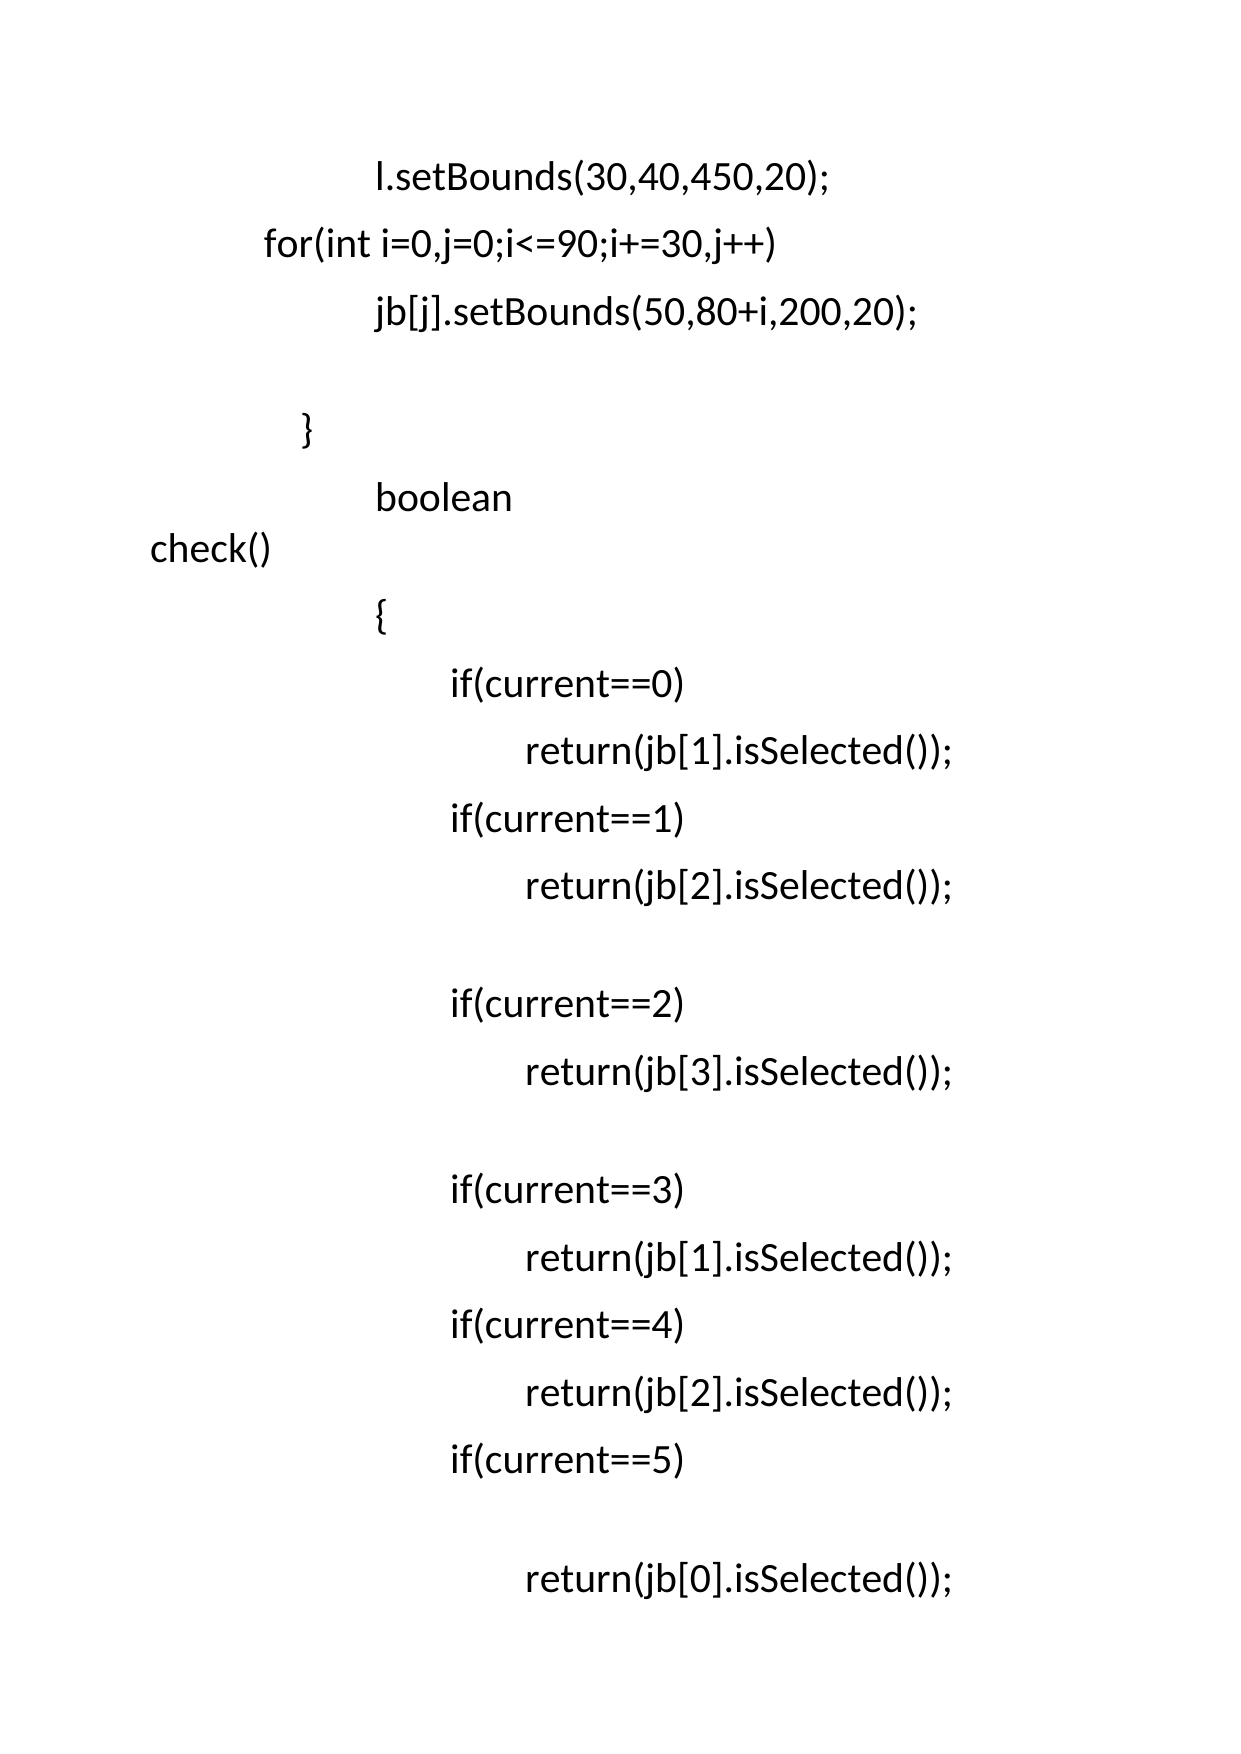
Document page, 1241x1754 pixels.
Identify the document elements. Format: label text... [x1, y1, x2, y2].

text if(current==0) [150, 657, 1090, 707]
text return(jb[2].isSelected()); [150, 1366, 1090, 1417]
text return(jb[1].isSelected()); [150, 724, 1090, 775]
text if(current==4) [150, 1298, 1090, 1349]
text return(jb[2].isSelected()); [150, 859, 1090, 961]
text return(jb[1].isSelected()); [150, 1231, 1090, 1282]
text return(jb[0].isSelected()); [150, 1552, 1090, 1602]
text if(current==1) [150, 792, 1090, 842]
text for(int i=0,j=0;i<=90;i+=30,j++) [150, 217, 1090, 268]
text if(current==3) [150, 1163, 1090, 1214]
text if(current==5) [150, 1433, 1090, 1535]
text return(jb[3].isSelected()); [150, 1045, 1090, 1147]
text { [150, 589, 1090, 640]
text } [150, 403, 1090, 454]
text boolean check() [150, 471, 1090, 572]
text l.setBounds(30,40,450,20); [150, 150, 1090, 201]
text if(current==2) [150, 977, 1090, 1028]
text jb[j].setBounds(50,80+i,200,20); [150, 285, 1090, 387]
